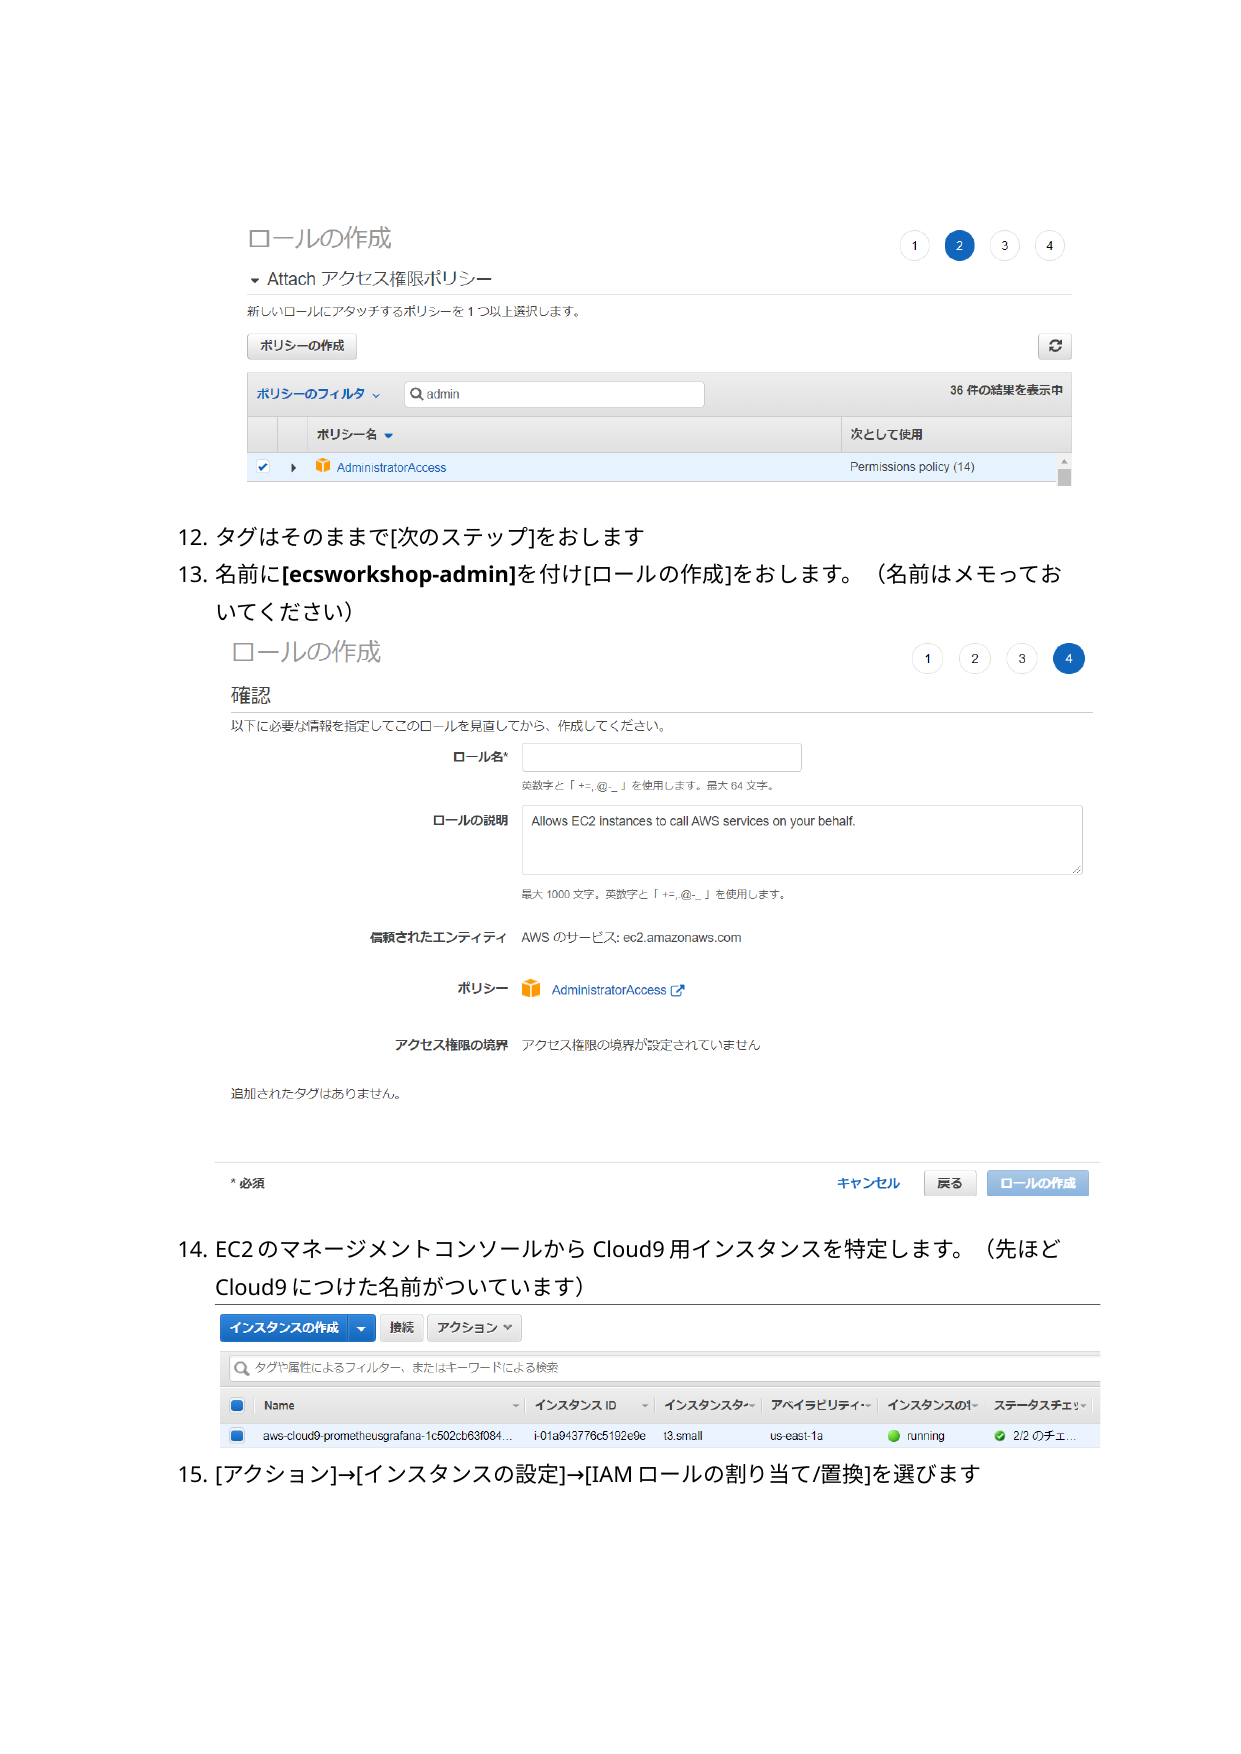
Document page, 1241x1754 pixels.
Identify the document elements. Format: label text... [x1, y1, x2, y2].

picture [214, 216, 1101, 486]
picture [214, 1304, 1101, 1454]
list タグはそのままで[次のステップ]をおします [177, 517, 1063, 554]
list [アクション]→[インスタンスの設定]→[IAMロールの割り当て/置換]を選びます [177, 1454, 1063, 1492]
picture [214, 629, 1101, 1196]
list EC2のマネージメントコンソールからCloud9用インスタンスを特定します。（先ほどCloud9につけた名前がついています） [177, 1229, 1063, 1304]
list 名前に[ecsworkshop-admin]を付け[ロールの作成]をおします。（名前はメモっておいてください） [177, 554, 1063, 629]
